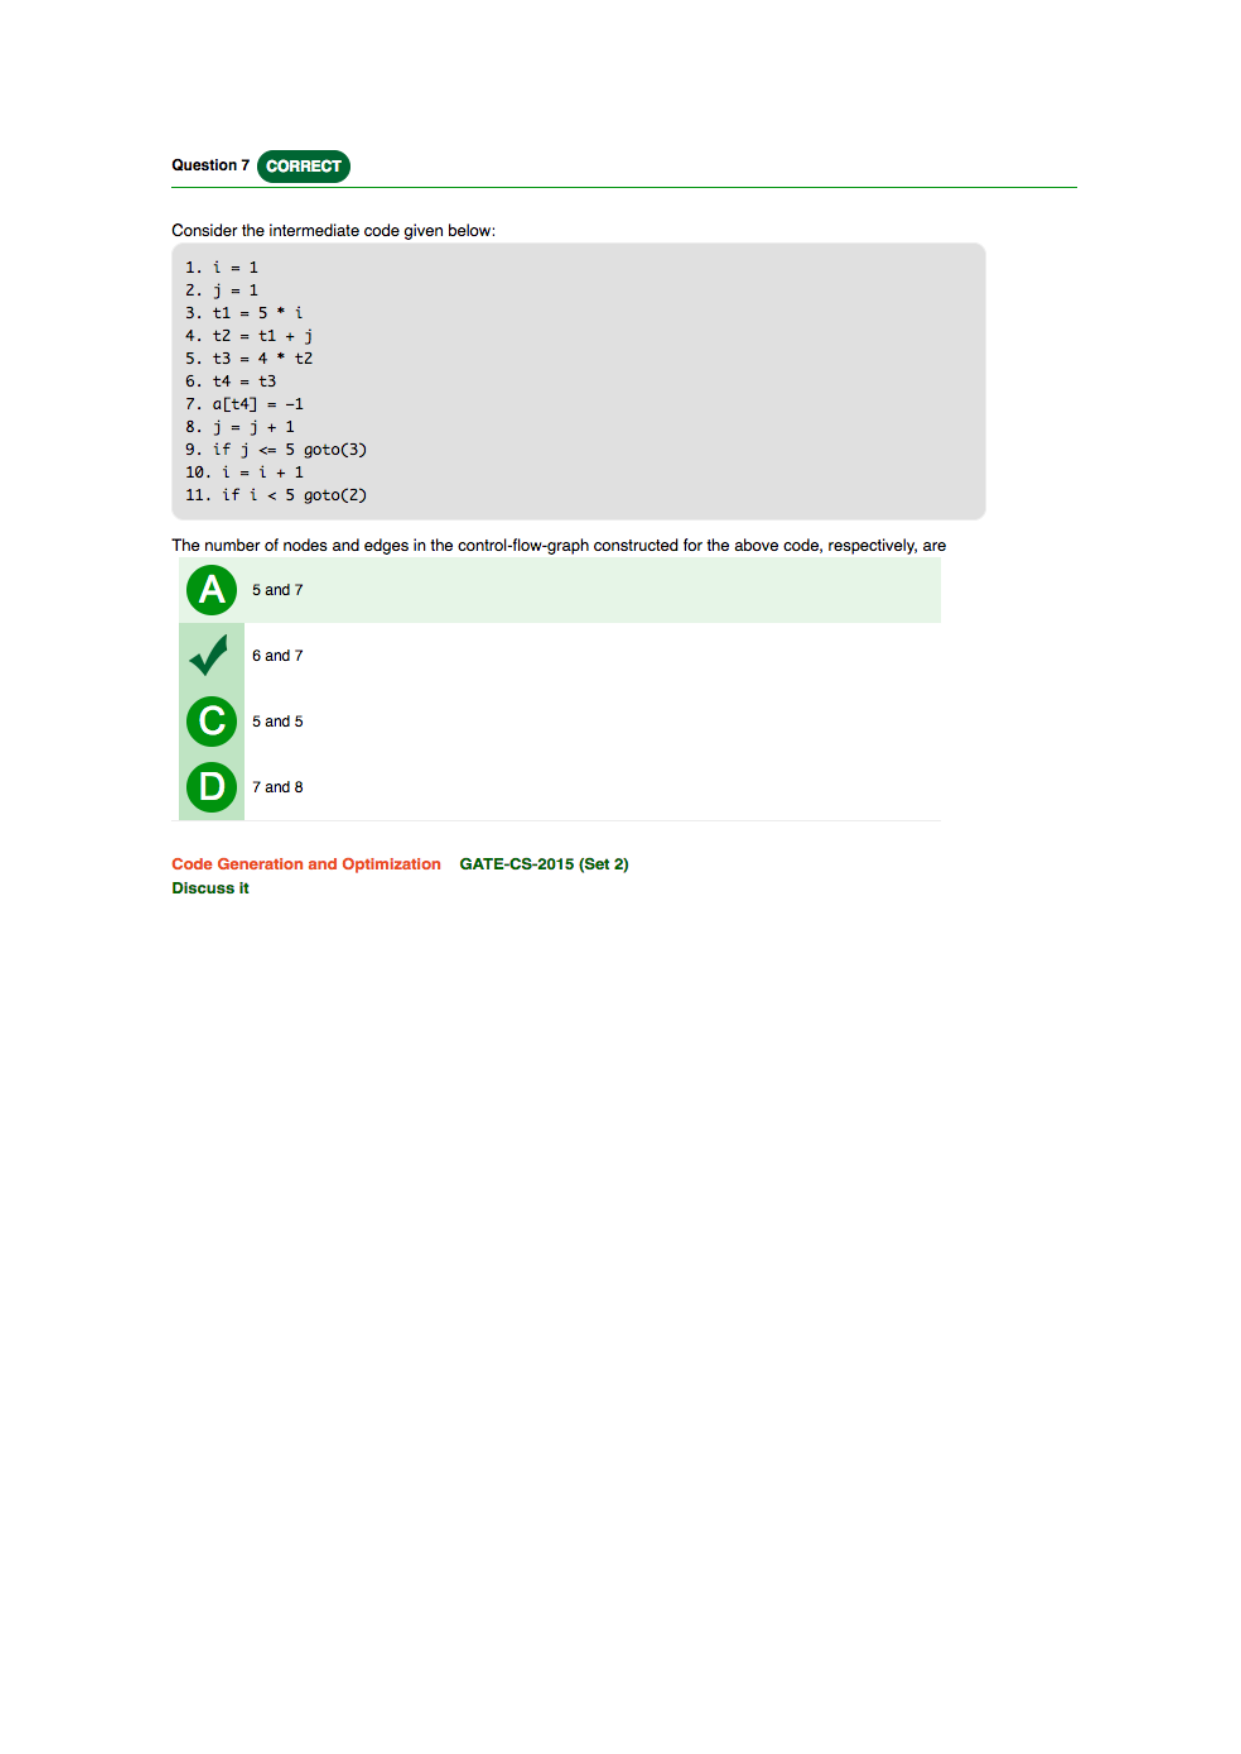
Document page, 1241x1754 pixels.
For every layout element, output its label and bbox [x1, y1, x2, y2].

picture [150, 150, 1090, 929]
